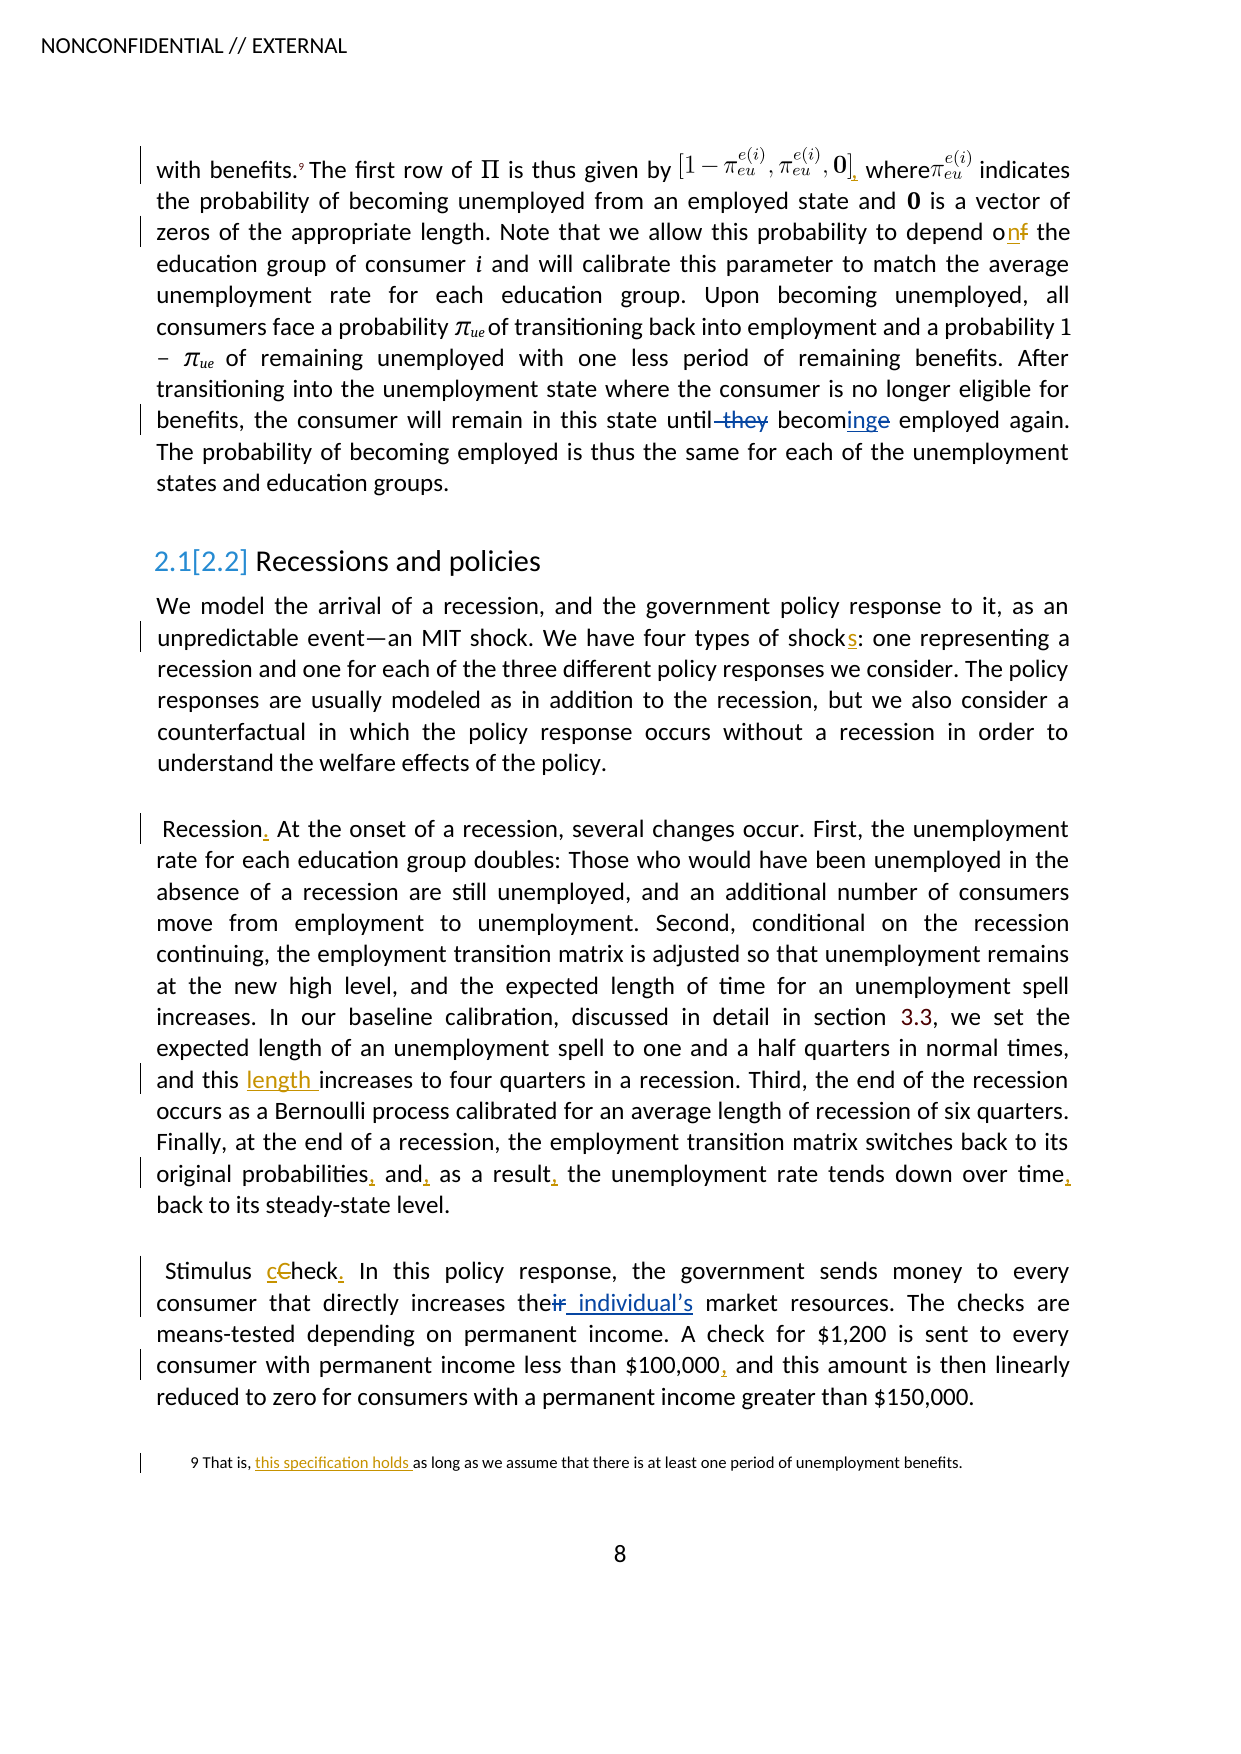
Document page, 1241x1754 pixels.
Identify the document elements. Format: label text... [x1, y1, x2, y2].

picture [679, 146, 851, 179]
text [156, 146, 1070, 498]
text Stimulus heck In this policy response, the government sends money to every consumer that directly increases the market resources. The checks are means-tested depending on permanent income. A check for $1,200 is sent to every consumer with permanent income less than $100,000 and this amount is then linearly reduced to zero for consumers with a permanent income greater than $150,000. [156, 1256, 1070, 1411]
picture [930, 149, 971, 179]
subtitle Recessions and policies [153, 542, 998, 579]
text Recession At the onset of a recession, several changes occur. First, the unemployment rate for each education group doubles: Those who would have been unemployed in the absence of a recession are still unemployed, and an additional number of consumers move from employment to unemployment. Second, conditional on the recession continuing, the employment transition matrix is adjusted so that unemployment remains at the new high level, and the expected length of time for an unemployment spell increases. In our baseline calibration, discussed in detail in section 3.3, we set the expected length of an unemployment spell to one and a half quarters in normal times, and this increases to four quarters in a recession. Third, the end of the recession occurs as a Bernoulli process calibrated for an average length of recession of six quarters. Finally, at the end of a recession, the employment transition matrix switches back to its original probabilities and as a result the unemployment rate tends down over time back to its steady-state level. [156, 813, 1070, 1220]
text We model the arrival of a recession, and the government policy response to it, as an unpredictable event—an MIT shock. We have four types of shock: one representing a recession and one for each of the three different policy responses we consider. The policy responses are usually modeled as in addition to the recession, but we also consider a counterfactual in which the policy response occurs without a recession in order to understand the welfare effects of the policy. [156, 590, 1070, 778]
